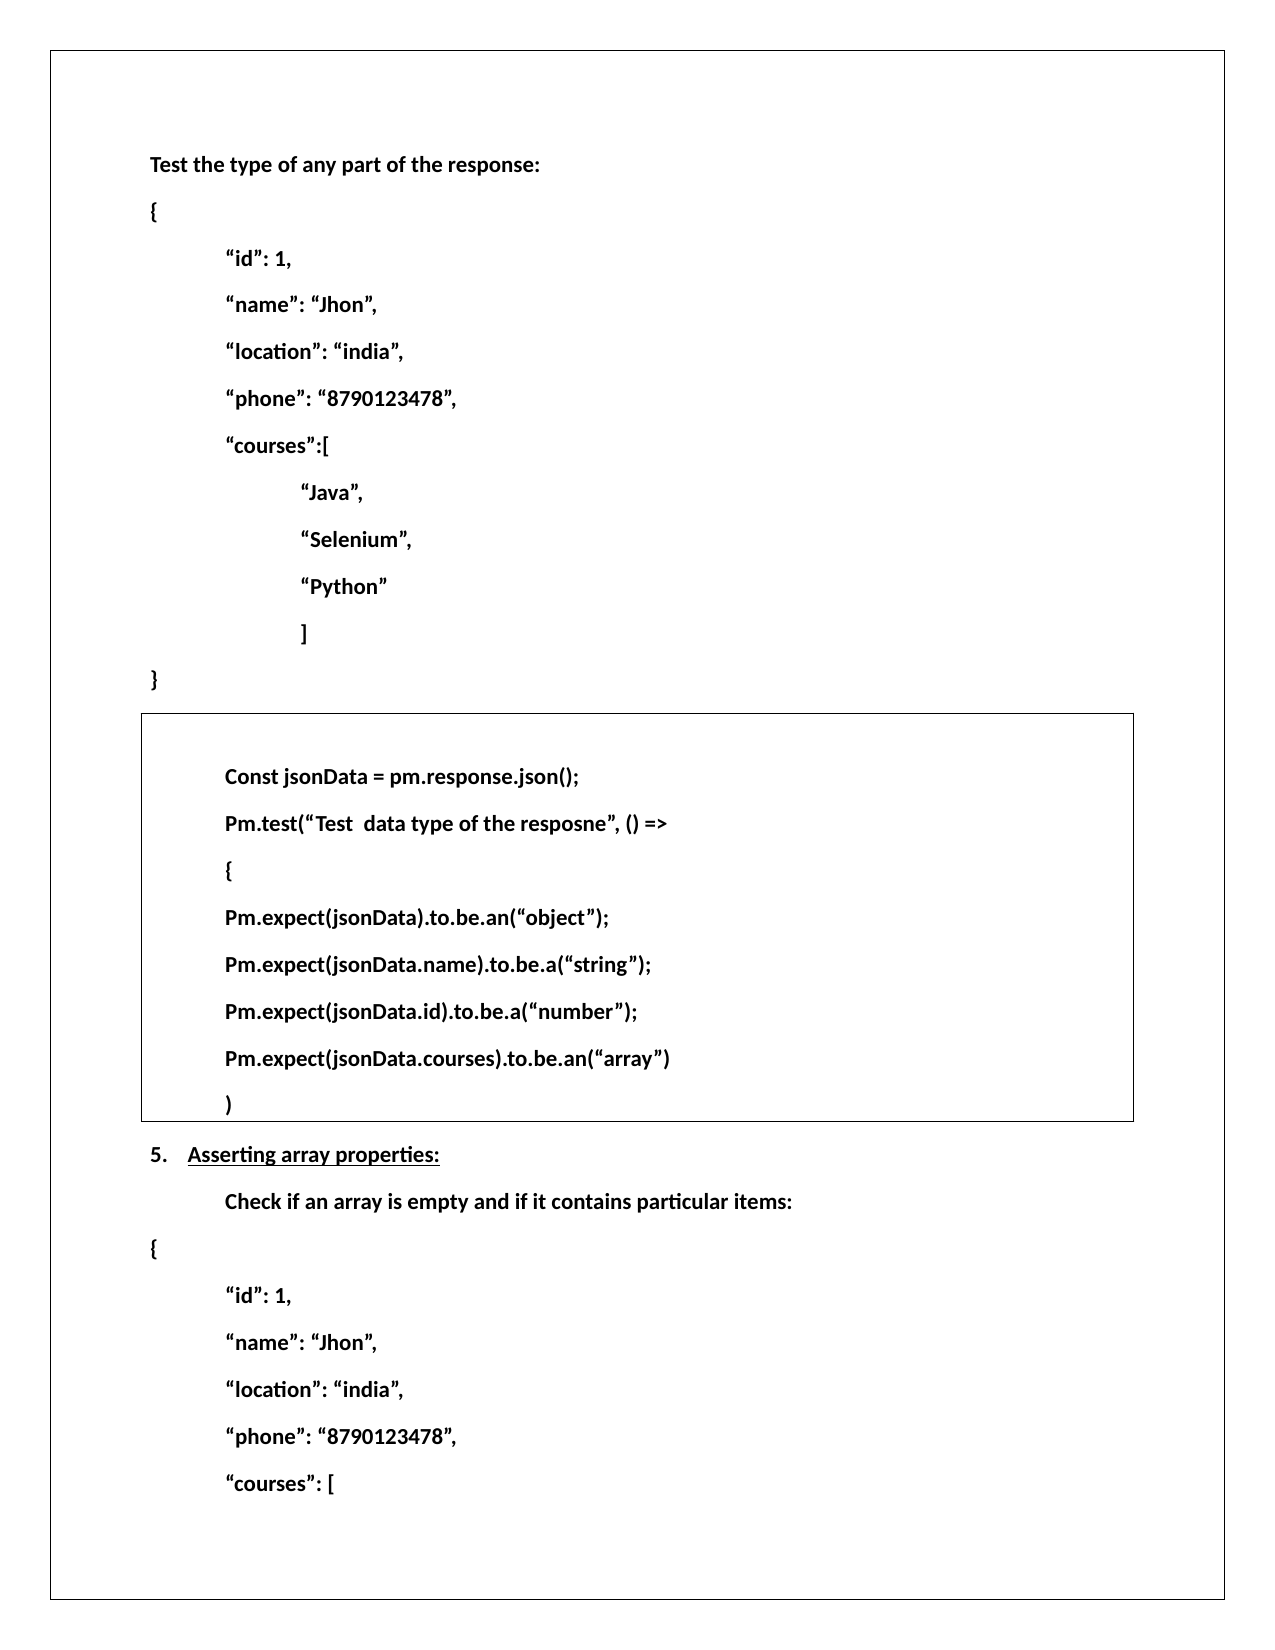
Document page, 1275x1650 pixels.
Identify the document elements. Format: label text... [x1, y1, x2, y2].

text } [150, 666, 1125, 694]
list Asserting array properties: [150, 1141, 1125, 1169]
text “id”: 1, [150, 244, 1125, 272]
text “Selenium”, [225, 525, 1125, 553]
text “phone”: “8790123478”, [150, 1422, 1125, 1450]
text “name”: “Jhon”, [150, 291, 1125, 319]
text “name”: “Jhon”, [150, 1328, 1125, 1356]
text “phone”: “8790123478”, [150, 384, 1125, 412]
text Const jsonData = pm.response.json(); [142, 759, 1133, 791]
text Check if an array is empty and if it contains particular items: [150, 1187, 1125, 1216]
text Pm.expect(jsonData.name).to.be.a(“string”); [142, 947, 1133, 978]
text “courses”:[ [150, 431, 1125, 459]
text Pm.expect(jsonData.courses).to.be.an(“array”) [142, 1041, 1133, 1072]
text “courses”: [ [150, 1469, 1125, 1497]
text ) [142, 1087, 1133, 1121]
text “Python” [225, 572, 1125, 600]
text { [150, 1234, 1125, 1262]
text Pm.test(“Test data type of the resposne”, () => [142, 806, 1133, 837]
text “id”: 1, [150, 1281, 1125, 1309]
text { [150, 197, 1125, 225]
text “location”: “india”, [150, 1375, 1125, 1403]
text ] [225, 619, 1125, 647]
text Pm.expect(jsonData.id).to.be.a(“number”); [142, 994, 1133, 1025]
text Test the type of any part of the response: [150, 150, 1125, 178]
text “location”: “india”, [150, 337, 1125, 366]
text Pm.expect(jsonData).to.be.an(“object”); [142, 900, 1133, 931]
text { [142, 853, 1133, 884]
text “Java”, [225, 478, 1125, 506]
